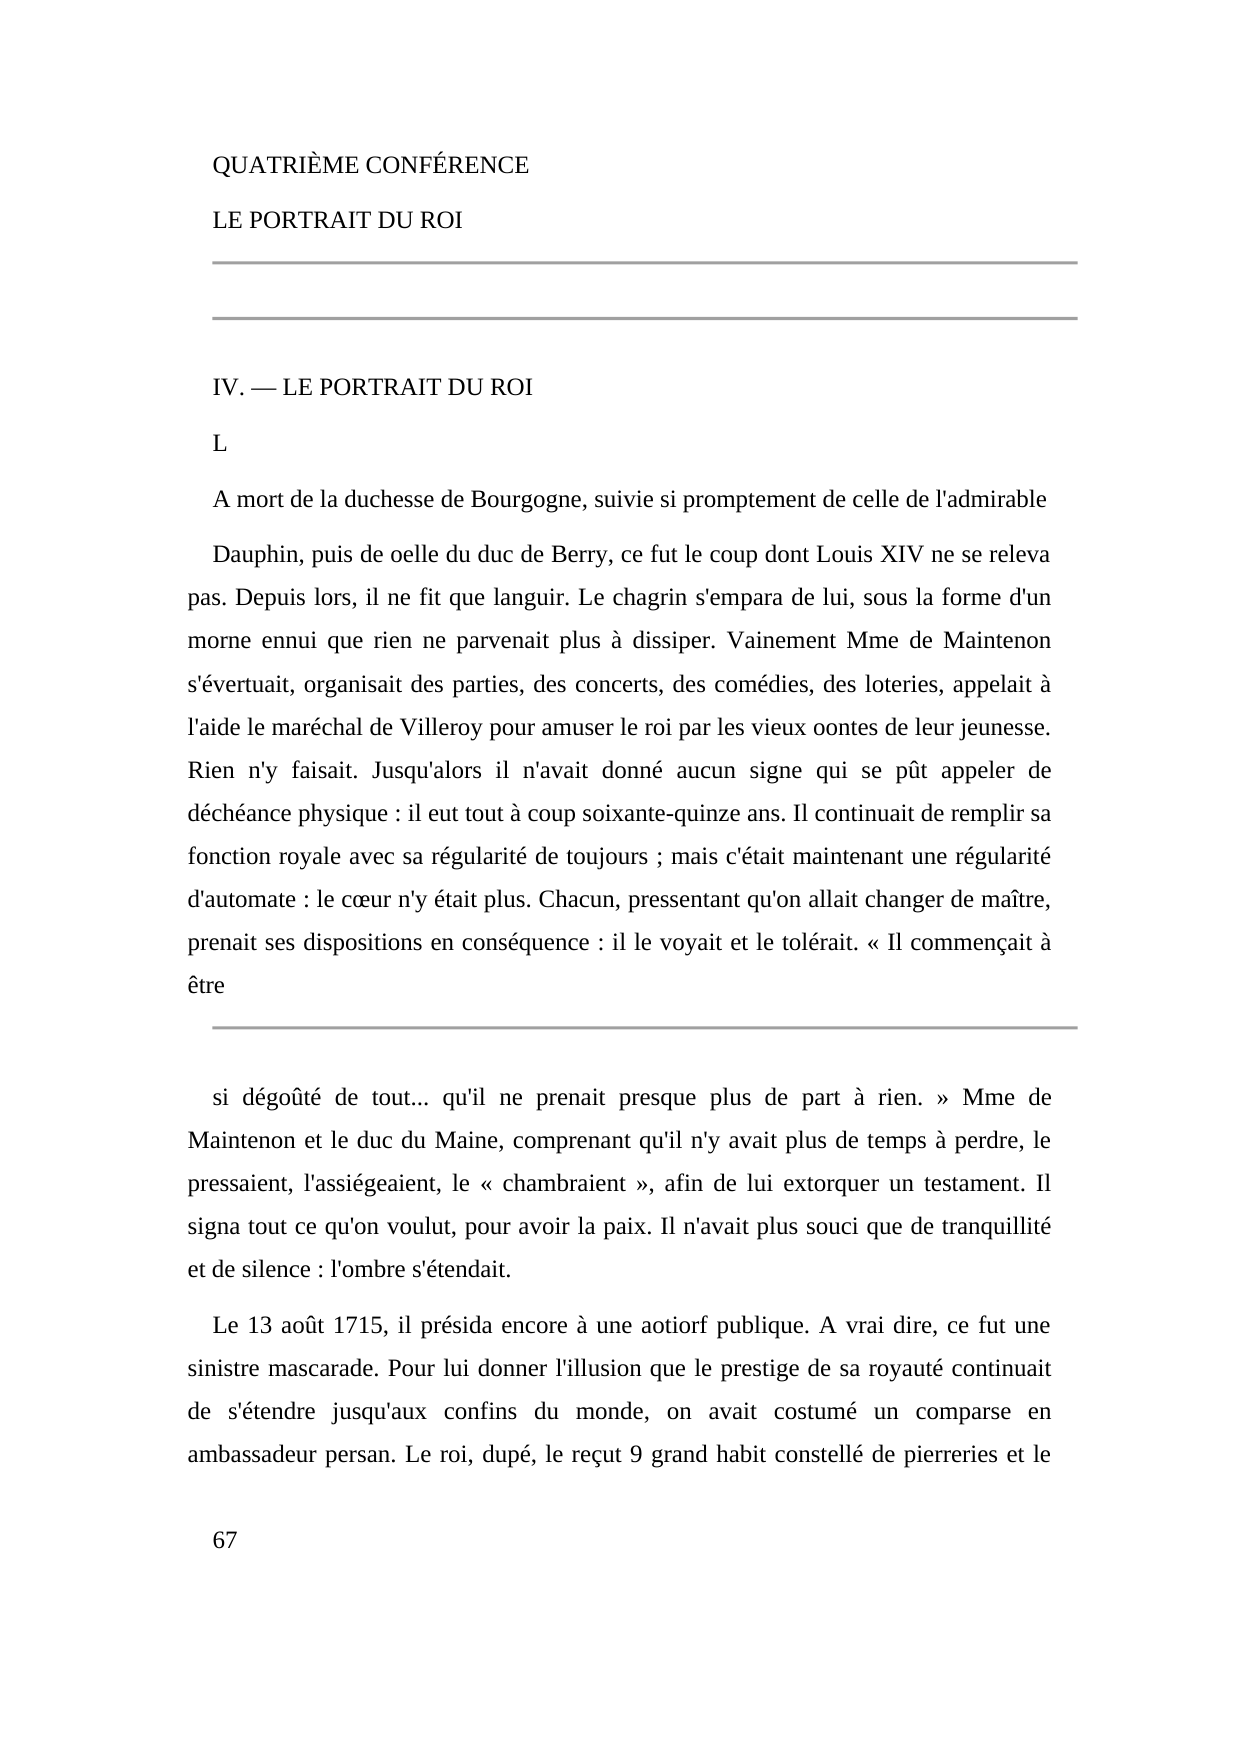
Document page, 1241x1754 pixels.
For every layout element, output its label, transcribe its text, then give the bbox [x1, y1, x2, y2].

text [187, 1310, 1053, 1468]
text Dauphin, puis de oelle du duc de Berry, ce fut le coup dont Louis XIV ne se releva pas. Depuis lors, il ne fit que languir. Le chagrin s'empara de lui, sous la forme d'un morne ennui que rien ne parvenait plus à dissiper. Vainement Mme de Maintenon s'évertuait, organisait des parties, des concerts, des comédies, des loteries, appelait à l'aide le maréchal de Villeroy pour amuser le roi par les vieux oontes de leur jeunesse. Rien n'y faisait. Jusqu'alors il n'avait donné aucun signe qui se pût appeler de déchéance physique : il eut tout à coup soixante-quinze ans. Il continuait de remplir sa fonction royale avec sa régularité de toujours ; mais c'était maintenant une régularité d'automate : le cœur n'y était plus. Chacun, pressentant qu'on allait changer de maître, prenait ses dispositions en conséquence : il le voyait et le tolérait. « Il commençait à être [187, 539, 1053, 999]
text LE PORTRAIT DU ROI [187, 206, 1053, 234]
text si dégoûté de tout... qu'il ne prenait presque plus de part à rien. » Mme de Maintenon et le duc du Maine, comprenant qu'il n'y avait plus de temps à perdre, le pressaient, l'assiégeaient, le « chambraient », afin de lui extorquer un testament. Il signa tout ce qu'on voulut, pour avoir la paix. Il n'avait plus souci que de tranquillité et de silence : l'ombre s'étendait. [187, 1082, 1053, 1283]
text L [187, 428, 1053, 457]
text QUATRIÈME CONFÉRENCE [187, 150, 1053, 179]
text IV. — LE PORTRAIT DU ROI [187, 372, 1053, 401]
text A mort de la duchesse de Bourgogne, suivie si promptement de celle de l'admirable [187, 484, 1053, 512]
